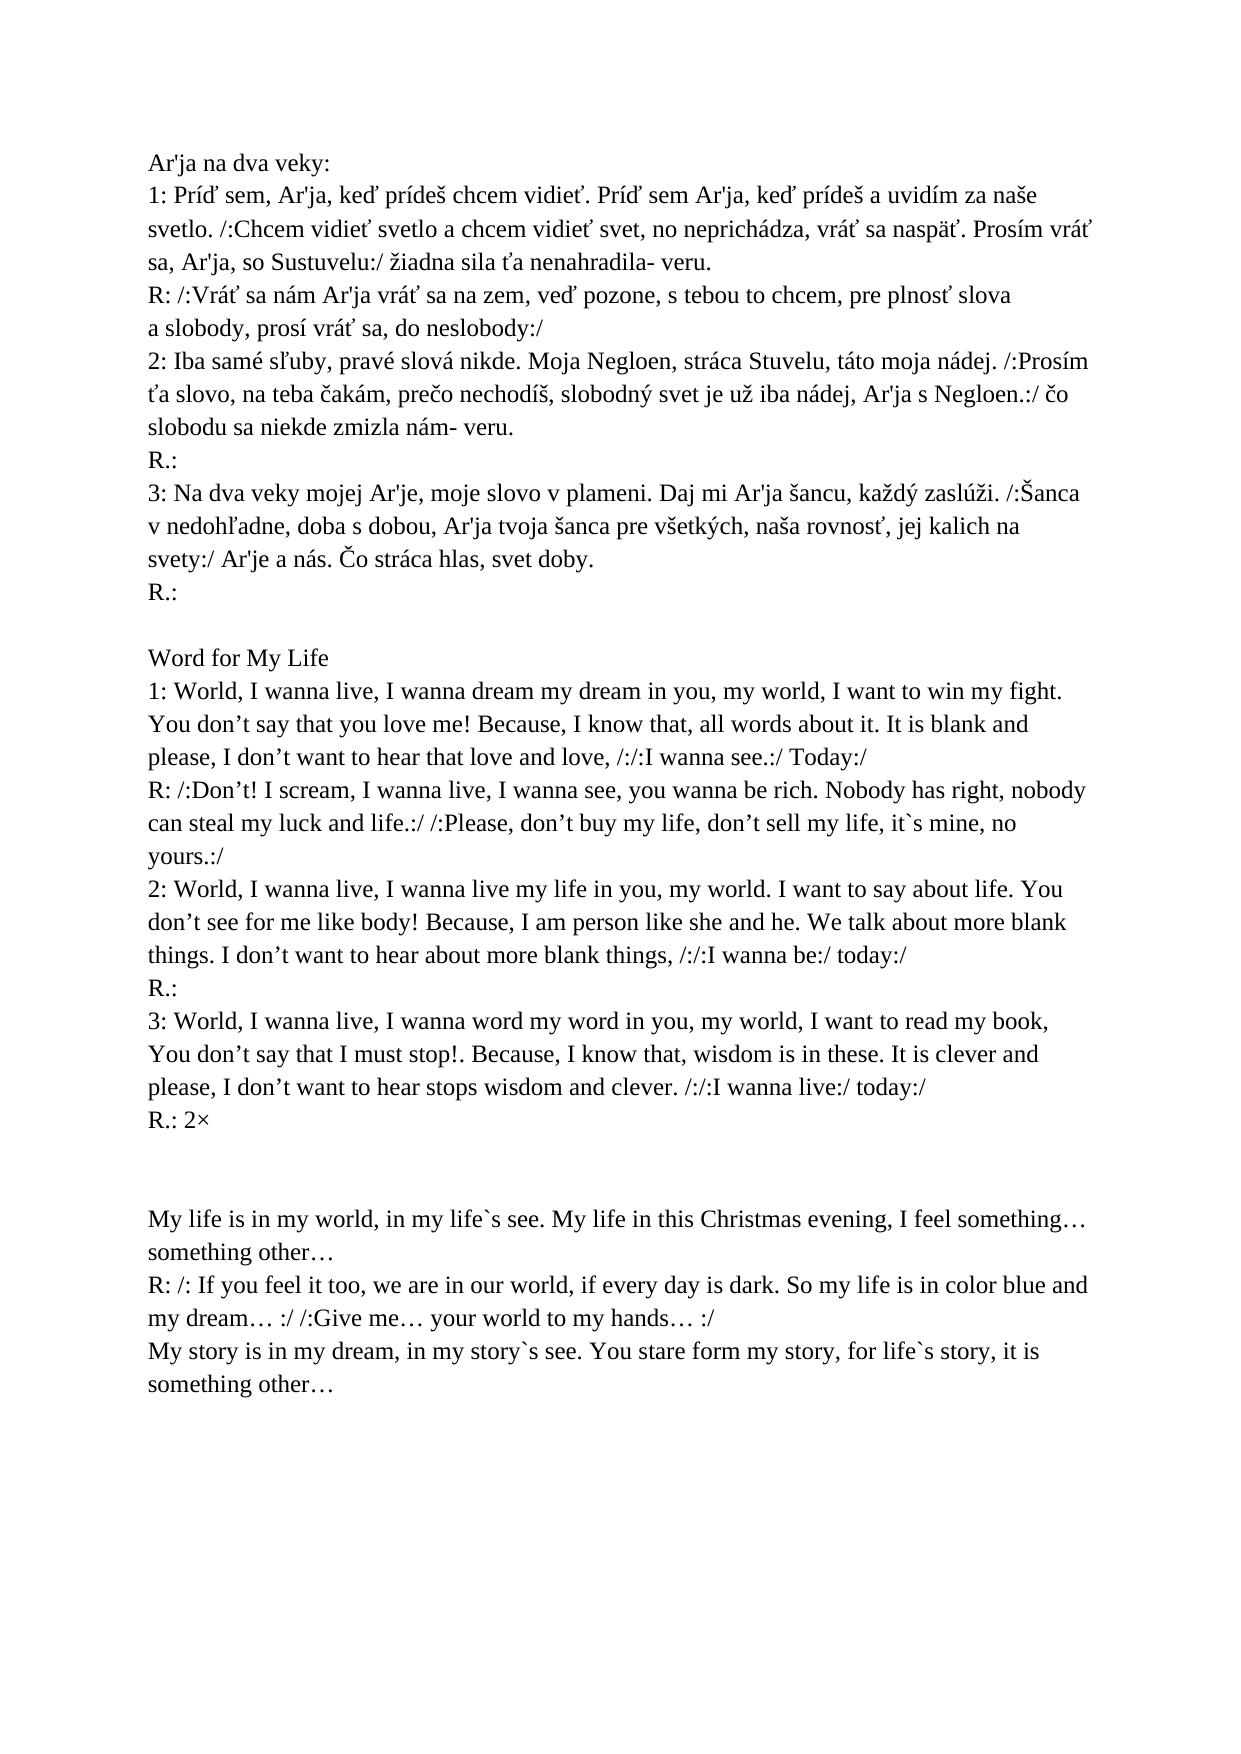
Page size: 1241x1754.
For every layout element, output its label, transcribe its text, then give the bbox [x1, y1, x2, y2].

text 3: Na dva veky mojej Ar'je, moje slovo v plameni. Daj mi Ar'ja šancu, každý zaslúži. /:Šanca v nedohľadne, doba s dobou, Ar'ja tvoja šanca pre všetkých, naša rovnosť, jej kalich na svety:/ Ar'je a nás. Čo stráca hlas, svet doby. [148, 478, 1093, 573]
text R.: [148, 445, 1093, 473]
text R: /: If you feel it too, we are in our world, if every day is dark. So my life is in color blue and my dream… :/ /:Give me… your world to my hands… :/ [148, 1270, 1093, 1332]
text 1: Príď sem, Ar'ja, keď prídeš chcem vidieť. Príď sem Ar'ja, keď prídeš a uvidím za naše svetlo. /:Chcem vidieť svetlo a chcem vidieť svet, no neprichádza, vráť sa naspäť. Prosím vráť sa, Ar'ja, so Sustuvelu:/ žiadna sila ťa nenahradila- veru. [148, 181, 1093, 275]
text R: /:Vráť sa nám Ar'ja vráť sa na zem, veď pozone, s tebou to chcem, pre plnosť slova a slobody, prosí vráť sa, do neslobody:/ [148, 280, 1093, 341]
text Word for My Life [148, 643, 1093, 672]
text My life is in my world, in my life`s see. My life in this Christmas evening, I feel something… something other… [148, 1204, 1093, 1266]
text 3: World, I wanna live, I wanna word my word in you, my world, I want to read my book, You don’t say that I must stop!. Because, I know that, wisdom is in these. It is clever and please, I don’t want to hear stops wisdom and clever. /:/:I wanna live:/ today:/ [148, 1006, 1093, 1101]
text R.: [148, 577, 1093, 606]
text Ar'ja na dva veky: [148, 148, 1093, 176]
text 1: World, I wanna live, I wanna dream my dream in you, my world, I want to win my fight. You don’t say that you love me! Because, I know that, all words about it. It is blank and please, I don’t want to hear that love and love, /:/:I wanna see.:/ Today:/ [148, 676, 1093, 771]
text R.: [148, 973, 1093, 1002]
text 2: Iba samé sľuby, pravé slová nikde. Moja Negloen, stráca Stuvelu, táto moja nádej. /:Prosím ťa slovo, na teba čakám, prečo nechodíš, slobodný svet je už iba nádej, Ar'ja s Negloen.:/ čo slobodu sa niekde zmizla nám- veru. [148, 346, 1093, 441]
text 2: World, I wanna live, I wanna live my life in you, my world. I want to say about life. You don’t see for me like body! Because, I am person like she and he. We talk about more blank things. I don’t want to hear about more blank things, /:/:I wanna be:/ today:/ [148, 874, 1093, 969]
text R: /:Don’t! I scream, I wanna live, I wanna see, you wanna be rich. Nobody has right, nobody can steal my luck and life.:/ /:Please, don’t buy my life, don’t sell my life, it`s mine, no yours.:/ [148, 775, 1093, 870]
text My story is in my dream, in my story`s see. You stare form my story, for life`s story, it is something other… [148, 1336, 1093, 1398]
text R.: 2× [148, 1105, 1093, 1134]
